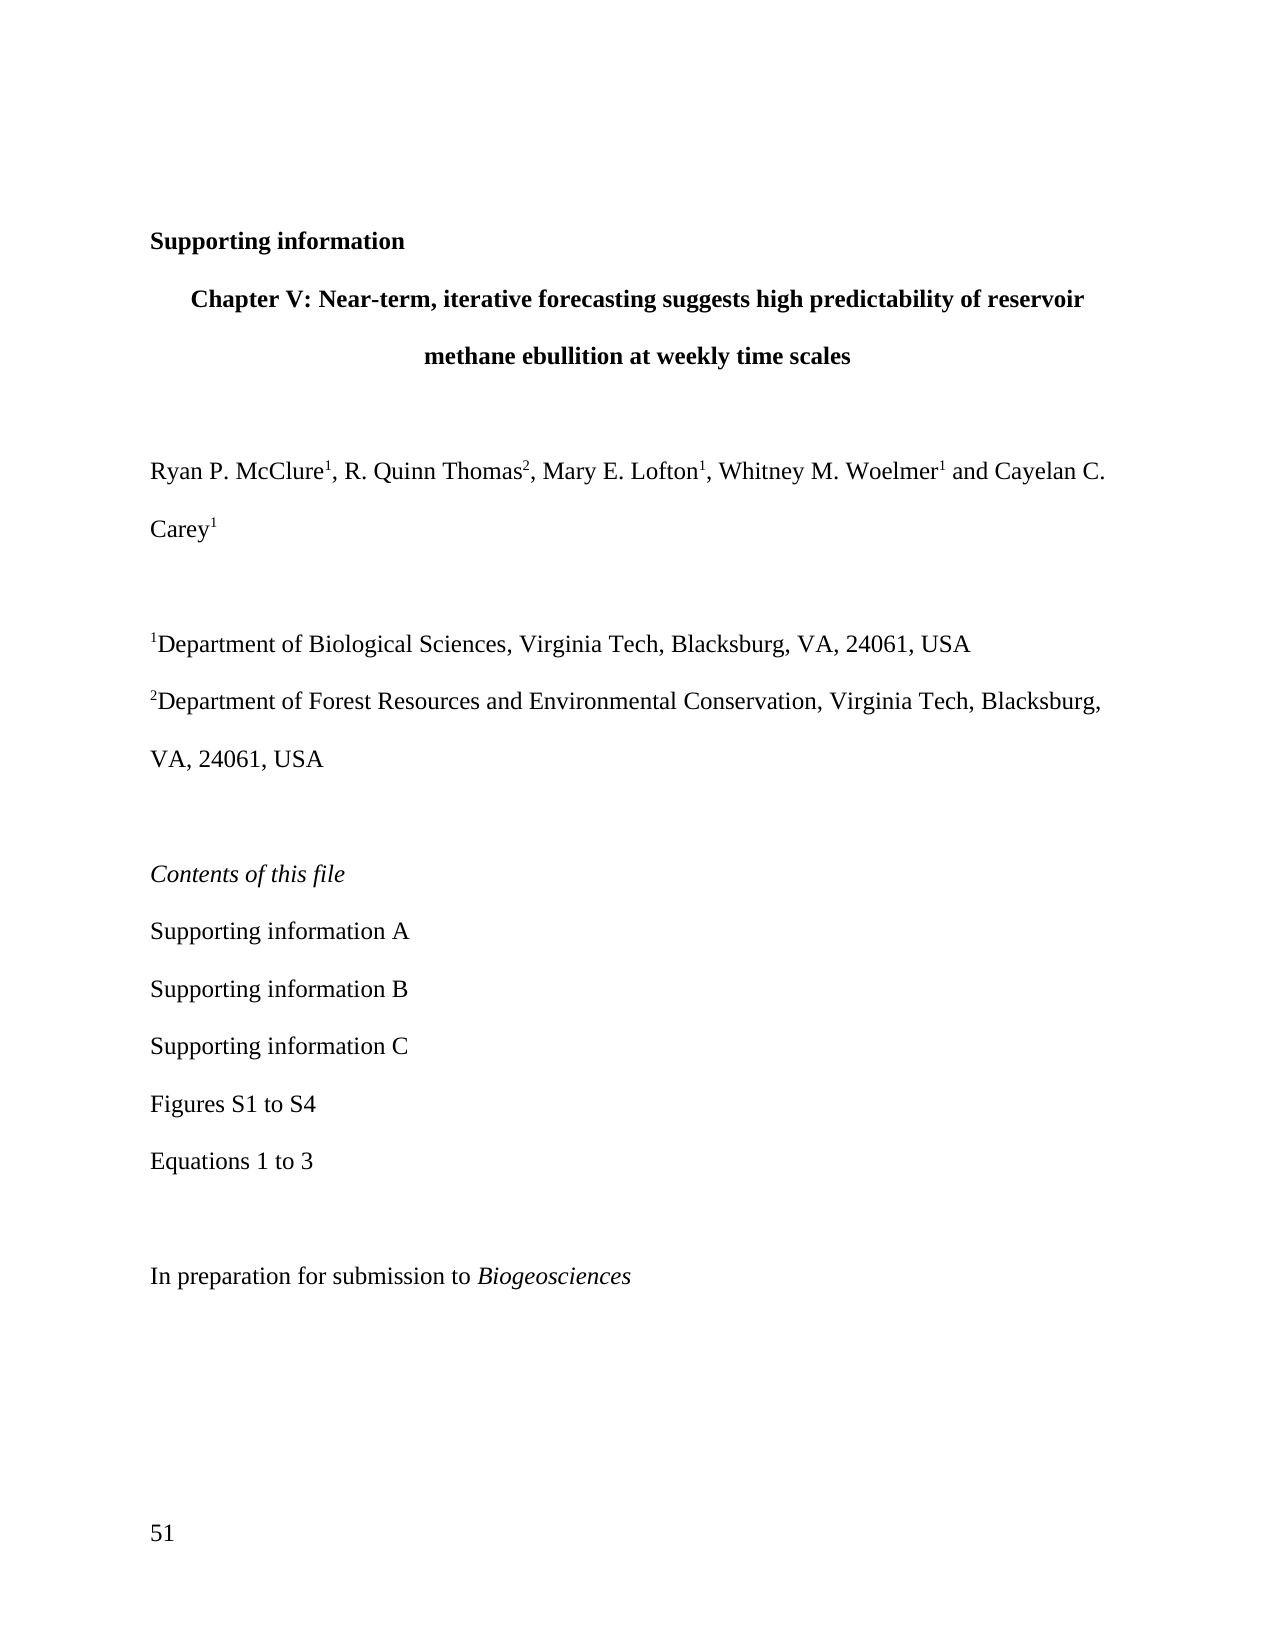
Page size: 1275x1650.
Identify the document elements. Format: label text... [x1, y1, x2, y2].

text In preparation for submission to Biogeosciences [150, 1261, 1125, 1290]
text Contents of this file [150, 859, 1125, 888]
text 1Department of Biological Sciences, Virginia Tech, Blacksburg, VA, 24061, USA [150, 629, 1125, 658]
text Equations 1 to 3 [150, 1146, 1125, 1175]
text Supporting information [150, 226, 1125, 255]
text Supporting information C [150, 1031, 1125, 1060]
text Figures S1 to S4 [150, 1089, 1125, 1118]
text Chapter V: Near-term, iterative forecasting suggests high predictability of reservoir methane ebullition at weekly time scales [150, 284, 1125, 370]
text Supporting information A [150, 916, 1125, 945]
text 2Department of Forest Resources and Environmental Conservation, Virginia Tech, Blacksburg, VA, 24061, USA [150, 686, 1125, 773]
text Ryan P. McClure1, R. Quinn Thomas2, Mary E. Lofton1, Whitney M. Woelmer1 and Cayelan C. Carey1 [150, 456, 1125, 543]
text Supporting information B [150, 974, 1125, 1003]
